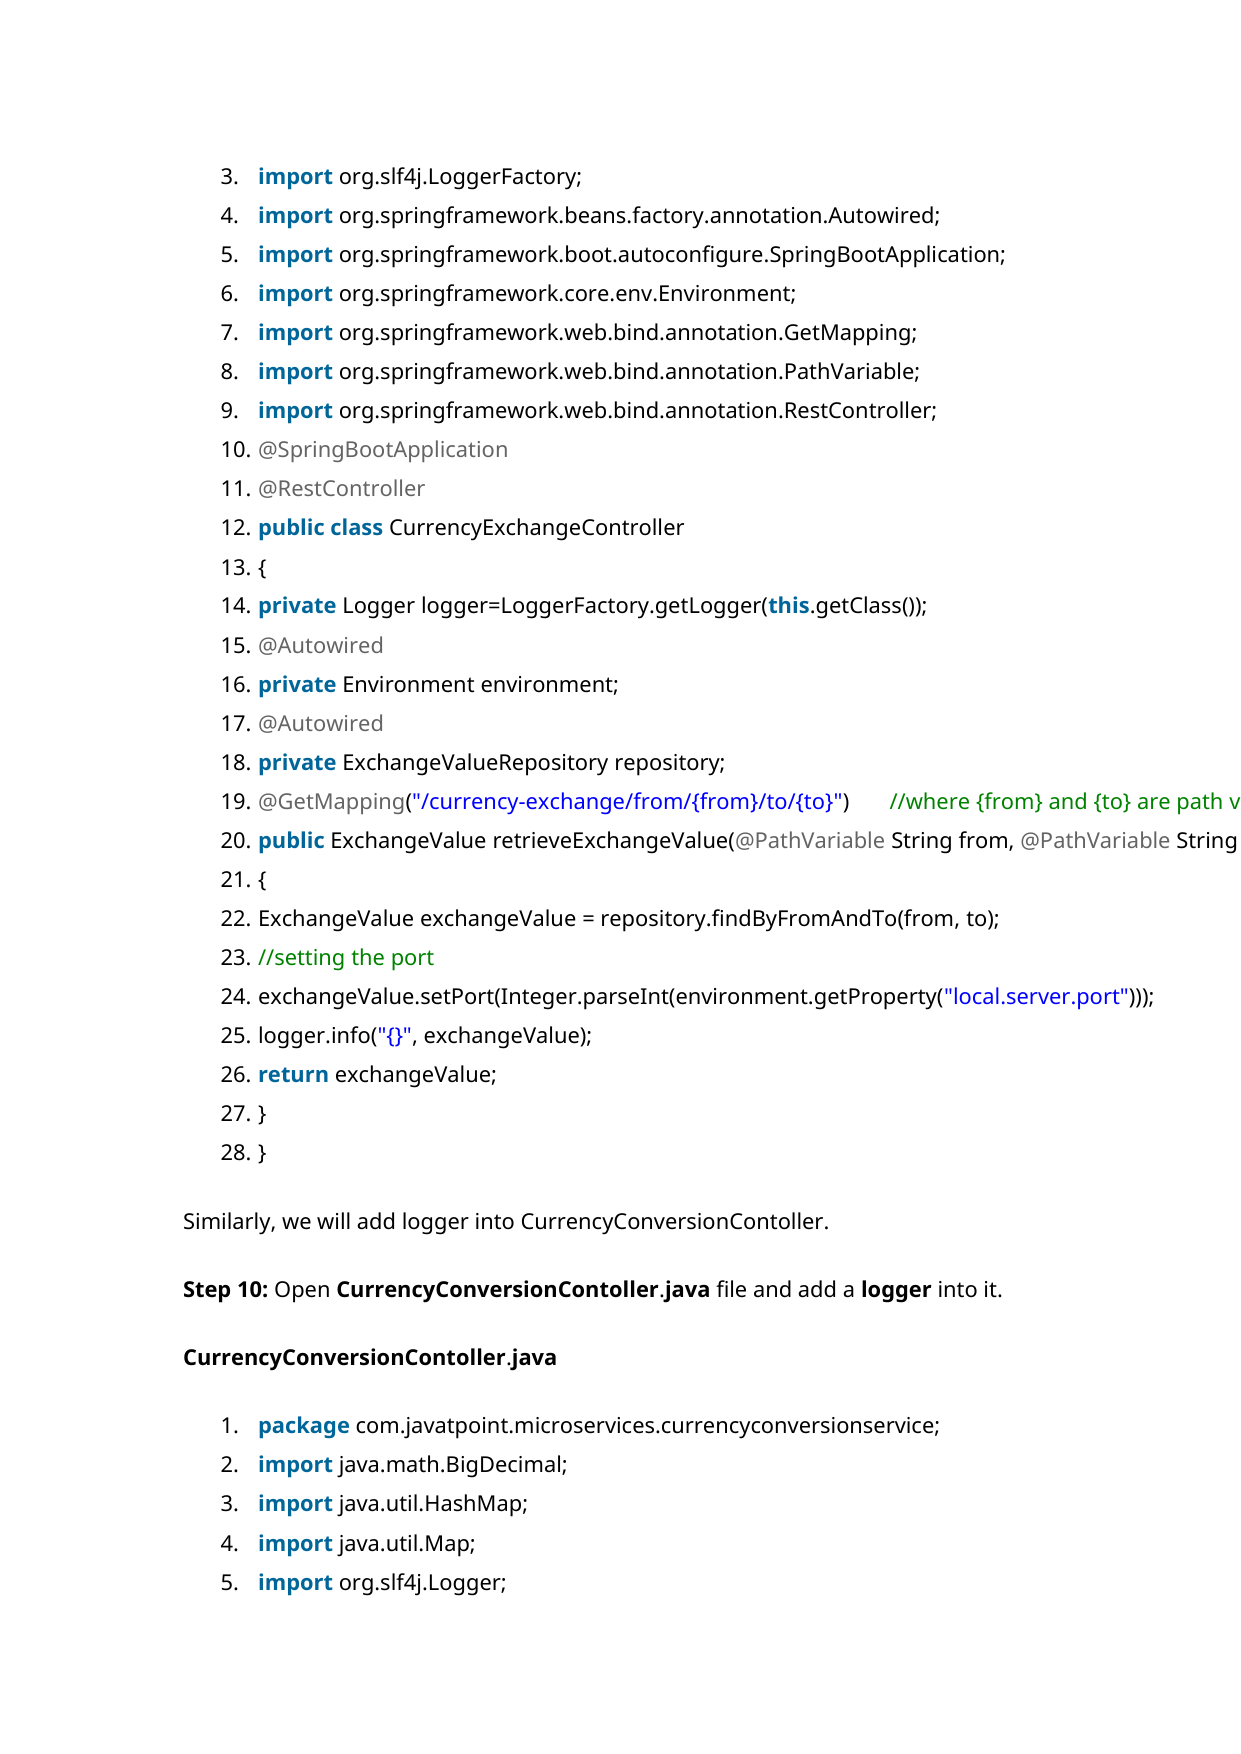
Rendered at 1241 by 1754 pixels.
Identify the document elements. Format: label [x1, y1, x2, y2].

table_header [150, 150, 1240, 1598]
